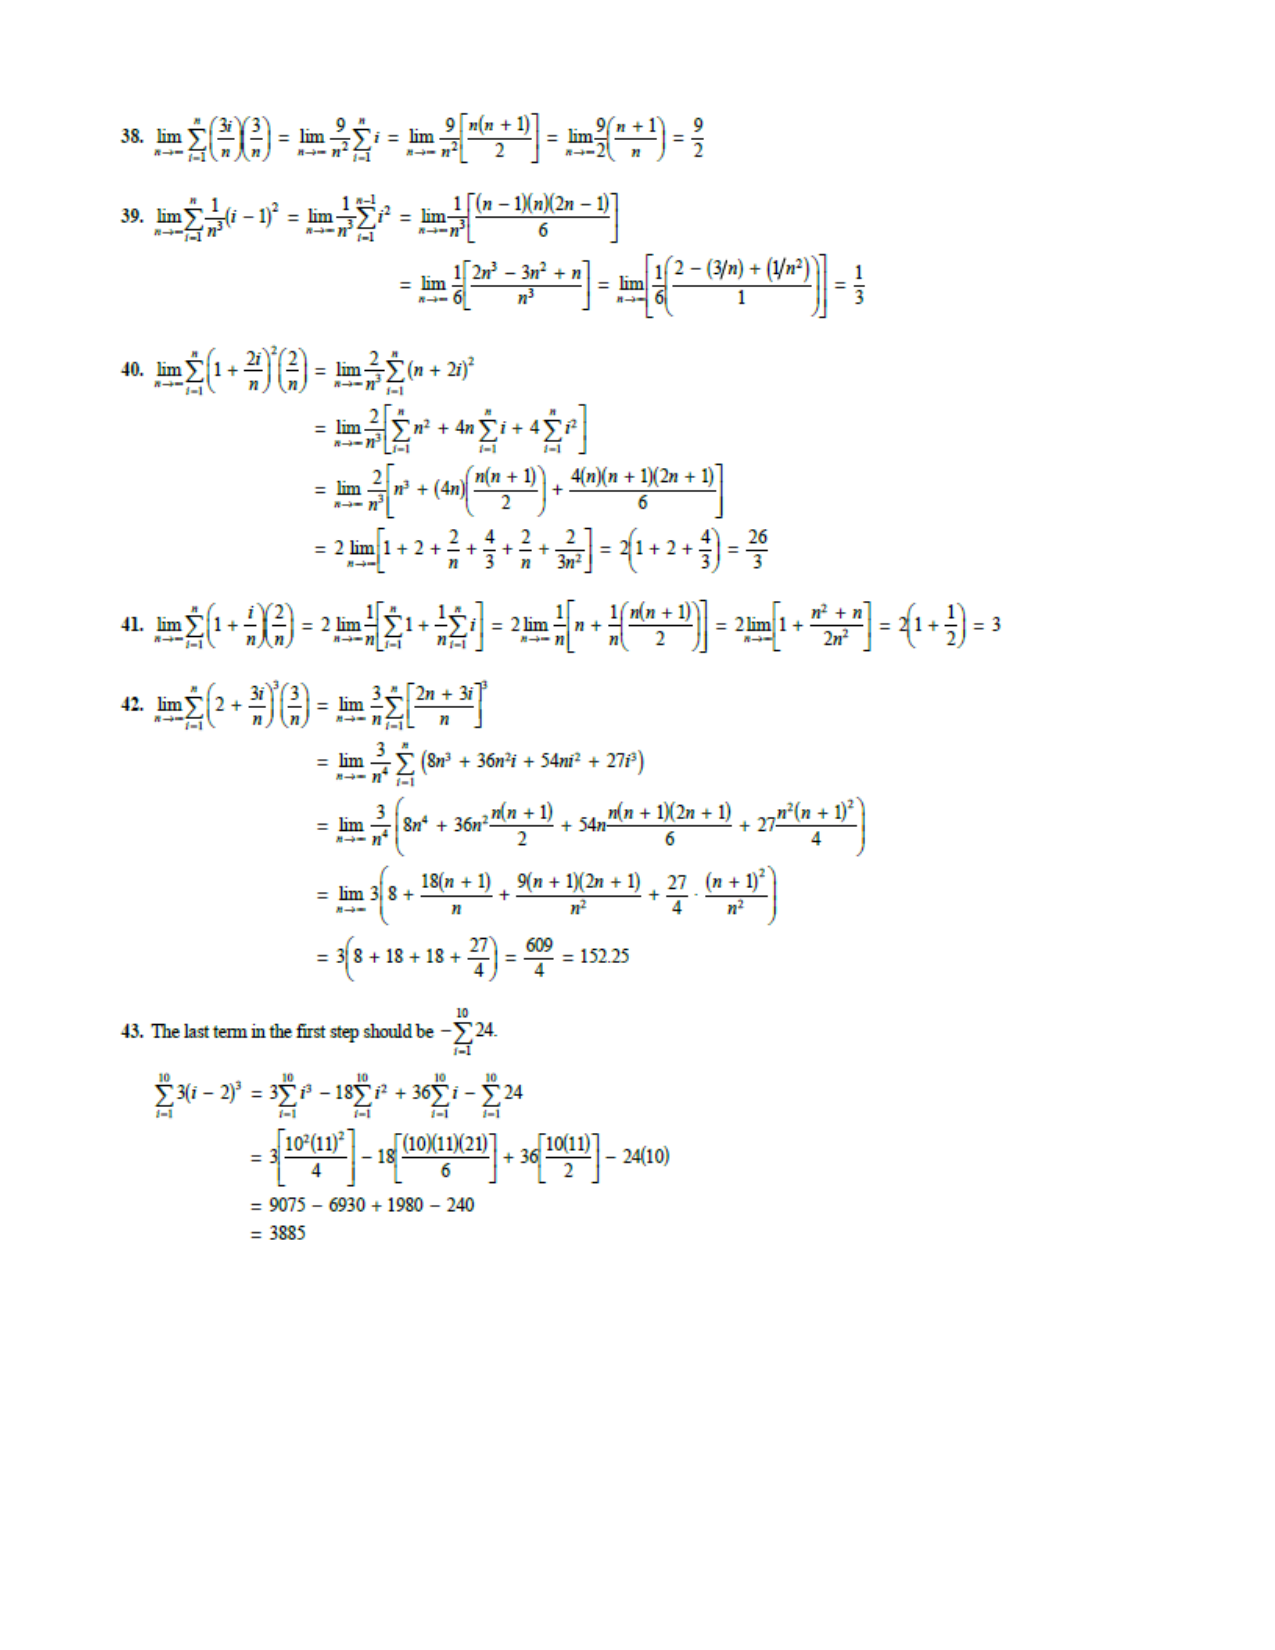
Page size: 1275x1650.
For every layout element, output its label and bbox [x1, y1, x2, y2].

picture [105, 105, 1094, 1265]
